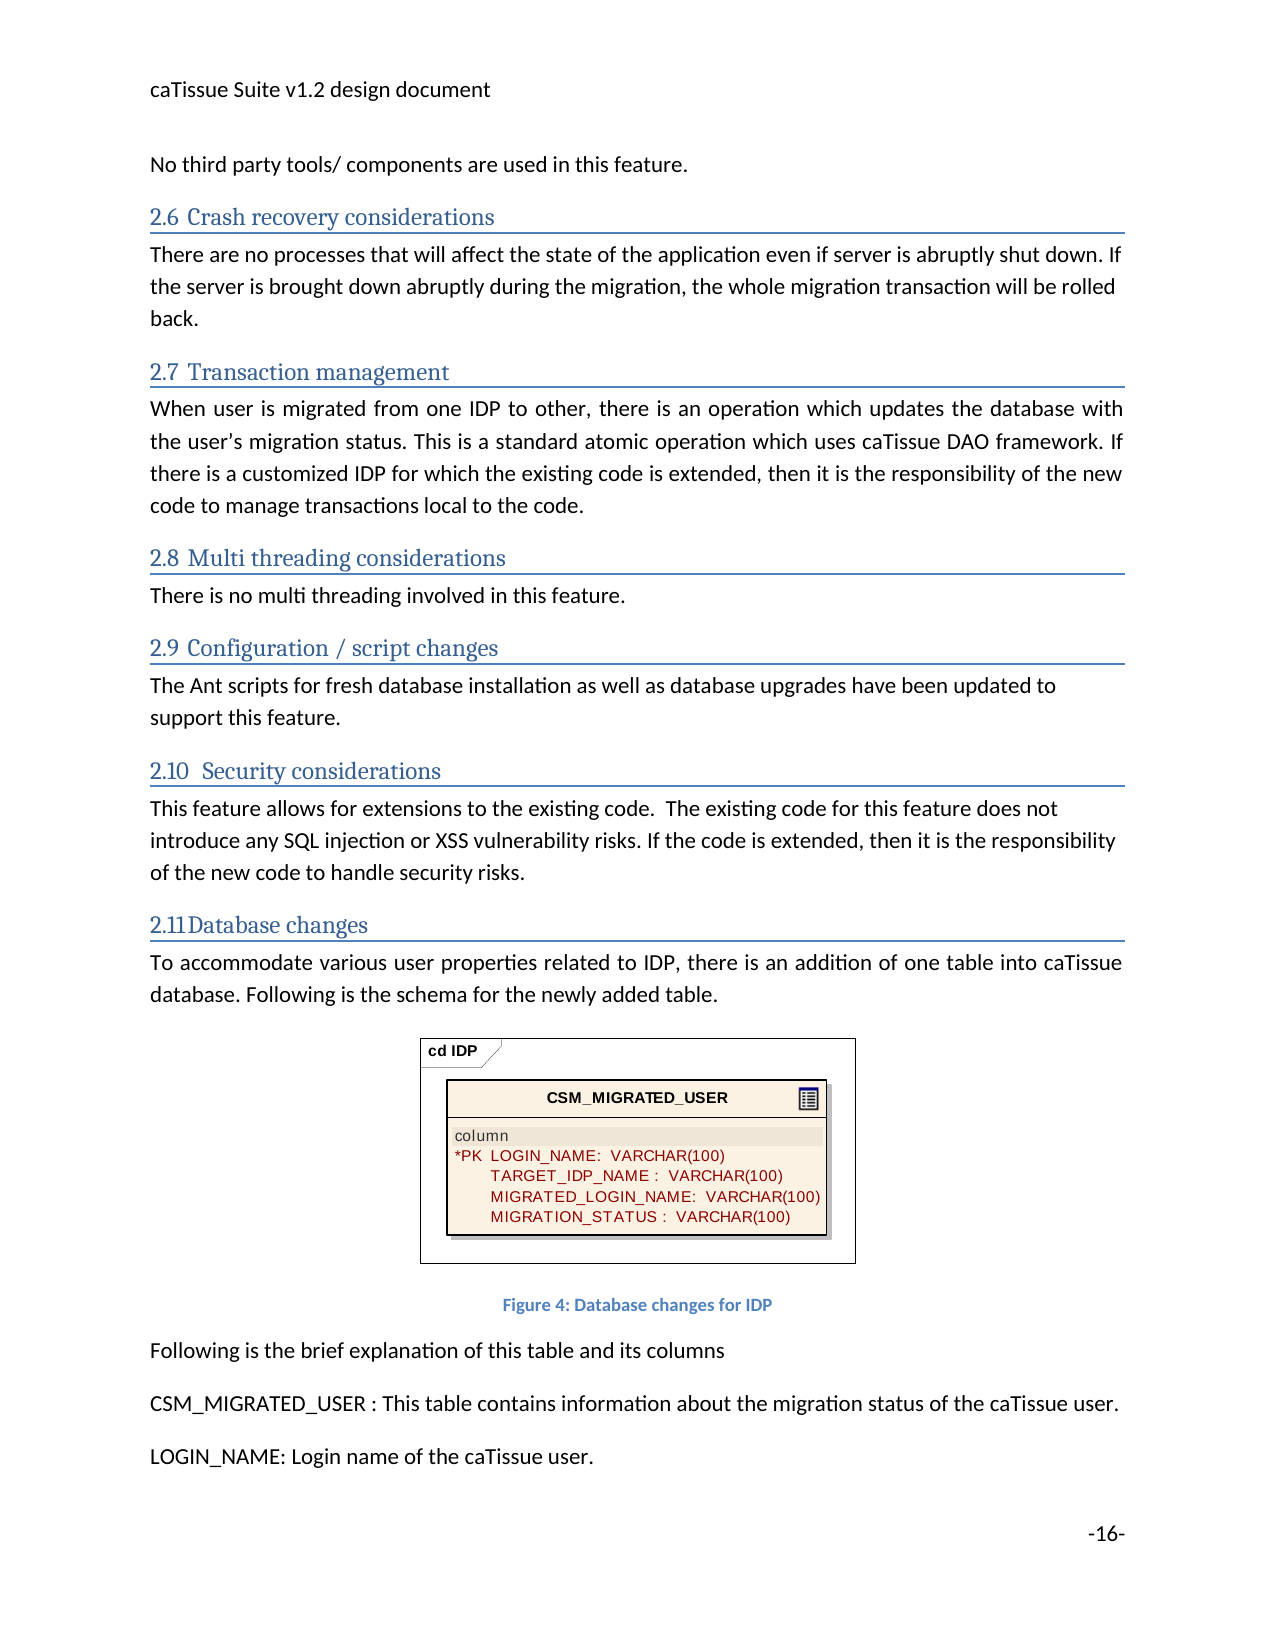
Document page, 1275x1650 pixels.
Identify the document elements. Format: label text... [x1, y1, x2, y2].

subtitle Transaction management [150, 357, 1125, 386]
text To accommodate various user properties related to IDP, there is an addition of one table into caTissue database. Following is the schema for the newly added table. [150, 948, 1125, 1008]
text When user is migrated from one IDP to other, there is an operation which updates the database with the user’s migration status. This is a standard atomic operation which uses caTissue DAO framework. If there is a customized IDP for which the existing code is extended, then it is the responsibility of the new code to manage transactions local to the code. [150, 394, 1125, 519]
text The Ant scripts for fresh database installation as well as database upgrades have been updated to support this feature. [150, 671, 1125, 732]
subtitle Multi threading considerations [150, 544, 1125, 573]
text No third party tools/ components are used in this feature. [150, 150, 1125, 178]
text CSM_MIGRATED_USER : This table contains information about the migration status of the caTissue user. [150, 1389, 1125, 1417]
text Following is the brief explanation of this table and its columns [150, 1336, 1125, 1364]
subtitle Configuration / script changes [150, 634, 1125, 663]
text There are no processes that will affect the state of the application even if server is abruptly shut down. If the server is brought down abruptly during the migration, the whole migration transaction will be rolled back. [150, 240, 1125, 332]
text This feature allows for extensions to the existing code. The existing code for this feature does not introduce any SQL injection or XSS vulnerability risks. If the code is extended, then it is the responsibility of the new code to handle security risks. [150, 794, 1125, 886]
text LOGIN_NAME: Login name of the caTissue user. [150, 1442, 1125, 1471]
text There is no multi threading involved in this feature. [150, 581, 1125, 609]
text Figure 4: Database changes for IDP [150, 1293, 1125, 1316]
subtitle Database changes [150, 911, 1125, 940]
subtitle Security considerations [150, 757, 1125, 785]
subtitle Crash recovery considerations [150, 203, 1125, 232]
